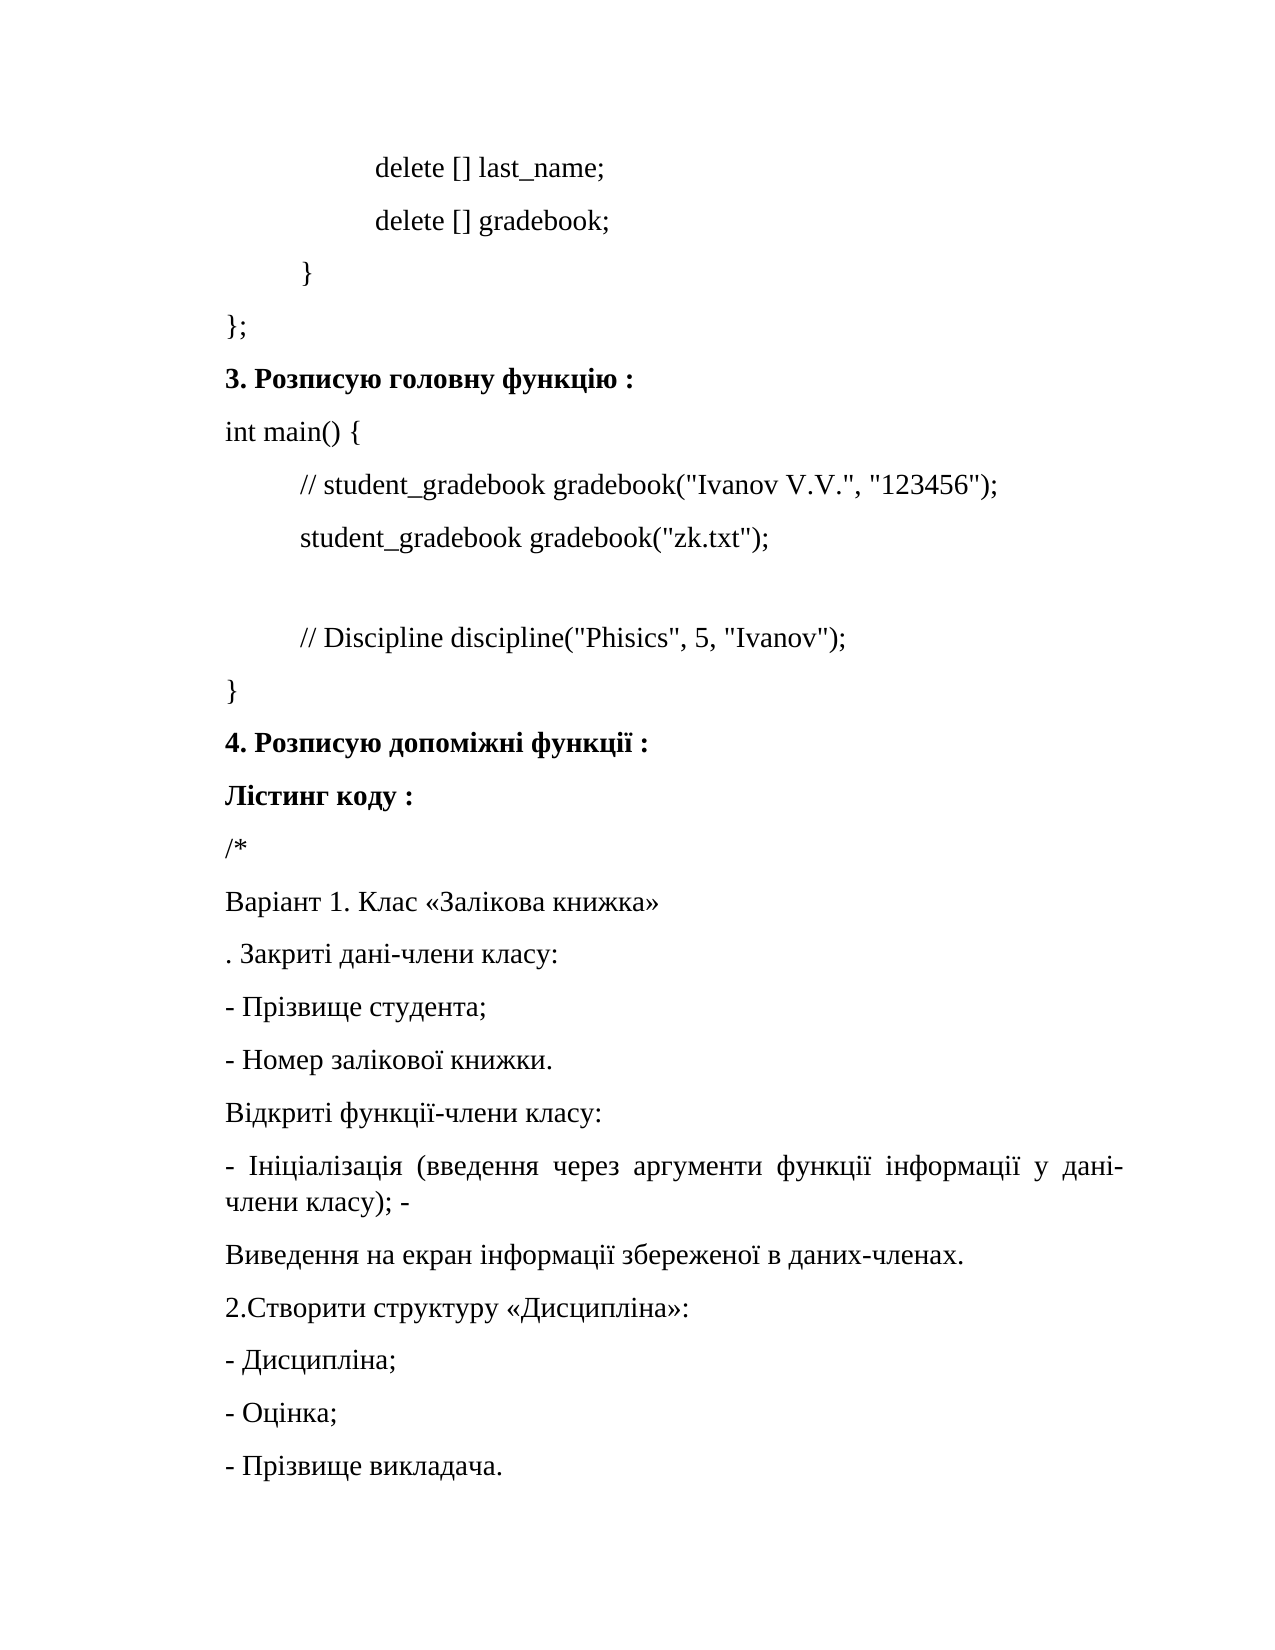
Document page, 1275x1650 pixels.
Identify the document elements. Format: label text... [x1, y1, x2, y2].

text Виведення на екран інформації збереженої в даних-членах. [225, 1237, 1125, 1270]
text // Discipline discipline("Phisics", 5, "Ivanov"); [225, 620, 1125, 653]
text // student_gradebook gradebook("Ivanov V.V.", "123456"); [225, 467, 1125, 500]
text Лістинг коду : [225, 778, 1125, 812]
text student_gradebook gradebook("zk.txt"); [225, 520, 1125, 553]
text - Оцінка; [225, 1395, 1125, 1429]
text delete [] gradebook; [225, 203, 1125, 236]
text } [225, 673, 1125, 706]
text - Дисципліна; [225, 1342, 1125, 1376]
text } [225, 256, 1125, 289]
text - Номер залікової книжки. [225, 1042, 1125, 1076]
text 3. Розписую головну функцію : [225, 361, 1125, 395]
text 4. Розписую допоміжні функції : [225, 725, 1125, 759]
text Відкриті функції-члени класу: [225, 1095, 1125, 1129]
text . Закриті дані-члени класу: [225, 937, 1125, 970]
text }; [225, 308, 1125, 342]
text 2.Створити структуру «Дисципліна»: [225, 1290, 1125, 1323]
text - Ініціалізація (введення через аргументи функції інформації у дані-члени класу); - [225, 1148, 1125, 1218]
text /* [225, 831, 1125, 864]
text int main() { [225, 414, 1125, 448]
text delete [] last_name; [225, 150, 1125, 183]
text - Прізвище студента; [225, 989, 1125, 1023]
text Варіант 1. Клас «Залікова книжка» [225, 884, 1125, 917]
text - Прізвище викладача. [225, 1448, 1125, 1482]
